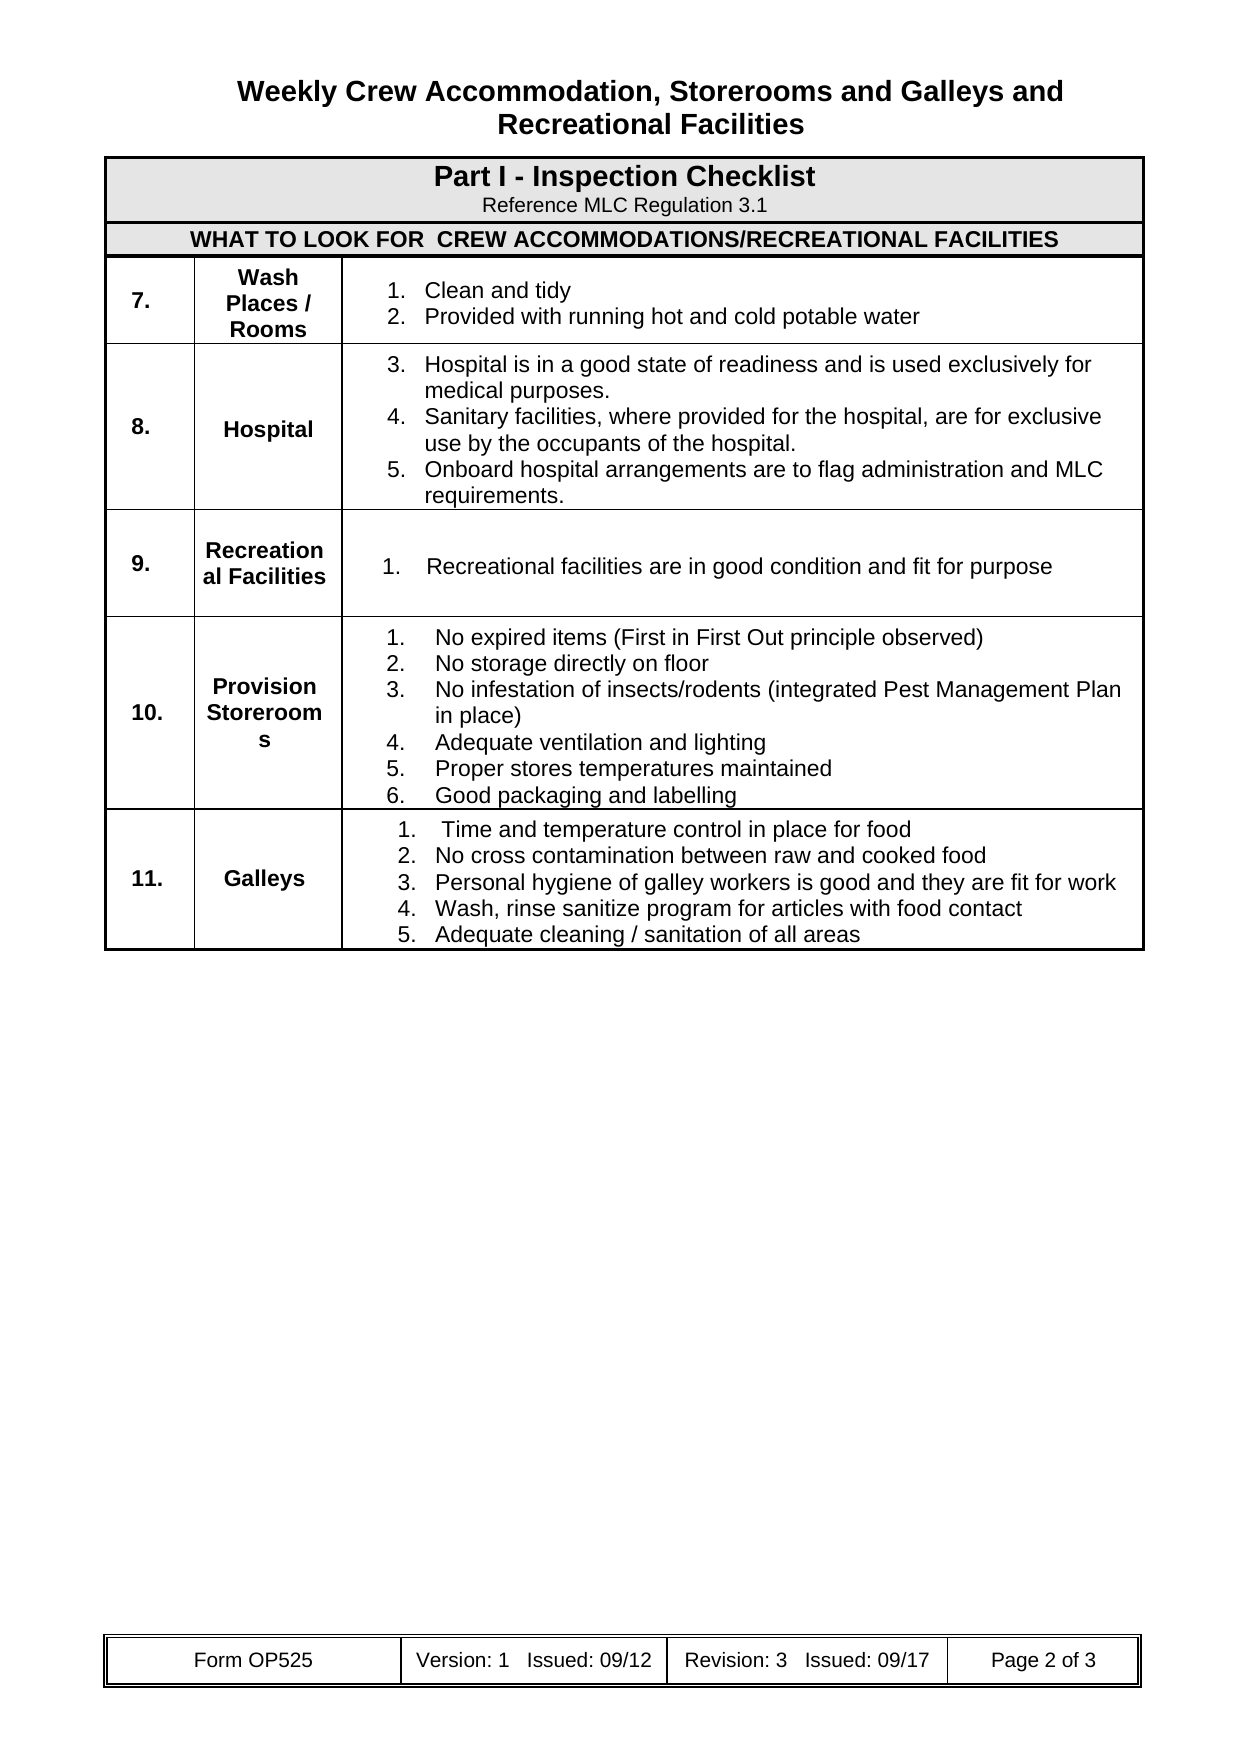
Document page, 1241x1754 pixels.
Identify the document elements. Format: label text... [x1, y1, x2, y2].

table_cell [107, 617, 194, 808]
table_cell Recreational facilities are in good condition and fit for purpose [343, 510, 1142, 616]
table_cell Galleys [195, 810, 341, 947]
table_cell Recreational Facilities [195, 510, 341, 616]
table_header Part I - Inspection Checklist Reference MLC Regulation 3.1 [107, 159, 1142, 221]
table_cell [107, 810, 194, 947]
table_cell [107, 510, 194, 616]
table_cell [107, 258, 194, 343]
table_cell Provision Storerooms [195, 617, 341, 808]
table_cell Hospital [195, 344, 341, 509]
table_cell [107, 344, 194, 509]
table_cell Time and temperature control in place for food No cross contamination between raw and cooked food Personal hygiene of galley workers is good and they are fit for work Wash, rinse sanitize program for articles with food contact Adequate cleaning / sanitation of all areas [343, 810, 1142, 947]
table_cell Wash Places / Rooms [195, 258, 341, 343]
table_cell No expired items (First in First Out principle observed) No storage directly on floor No infestation of insects/rodents (integrated Pest Management Plan in place) Adequate ventilation and lighting Proper stores temperatures maintained Good packaging and labelling [343, 617, 1142, 808]
table_cell Hospital is in a good state of readiness and is used exclusively for medical purposes. Sanitary facilities, where provided for the hospital, are for exclusive use by the occupants of the hospital. Onboard hospital arrangements are to flag administration and MLC requirements. [343, 344, 1142, 509]
table_cell WHAT TO LOOK FOR CREW ACCOMMODATIONS/RECREATIONAL FACILITIES [107, 224, 1142, 254]
table_cell Clean and tidy Provided with running hot and cold potable water [343, 258, 1142, 343]
